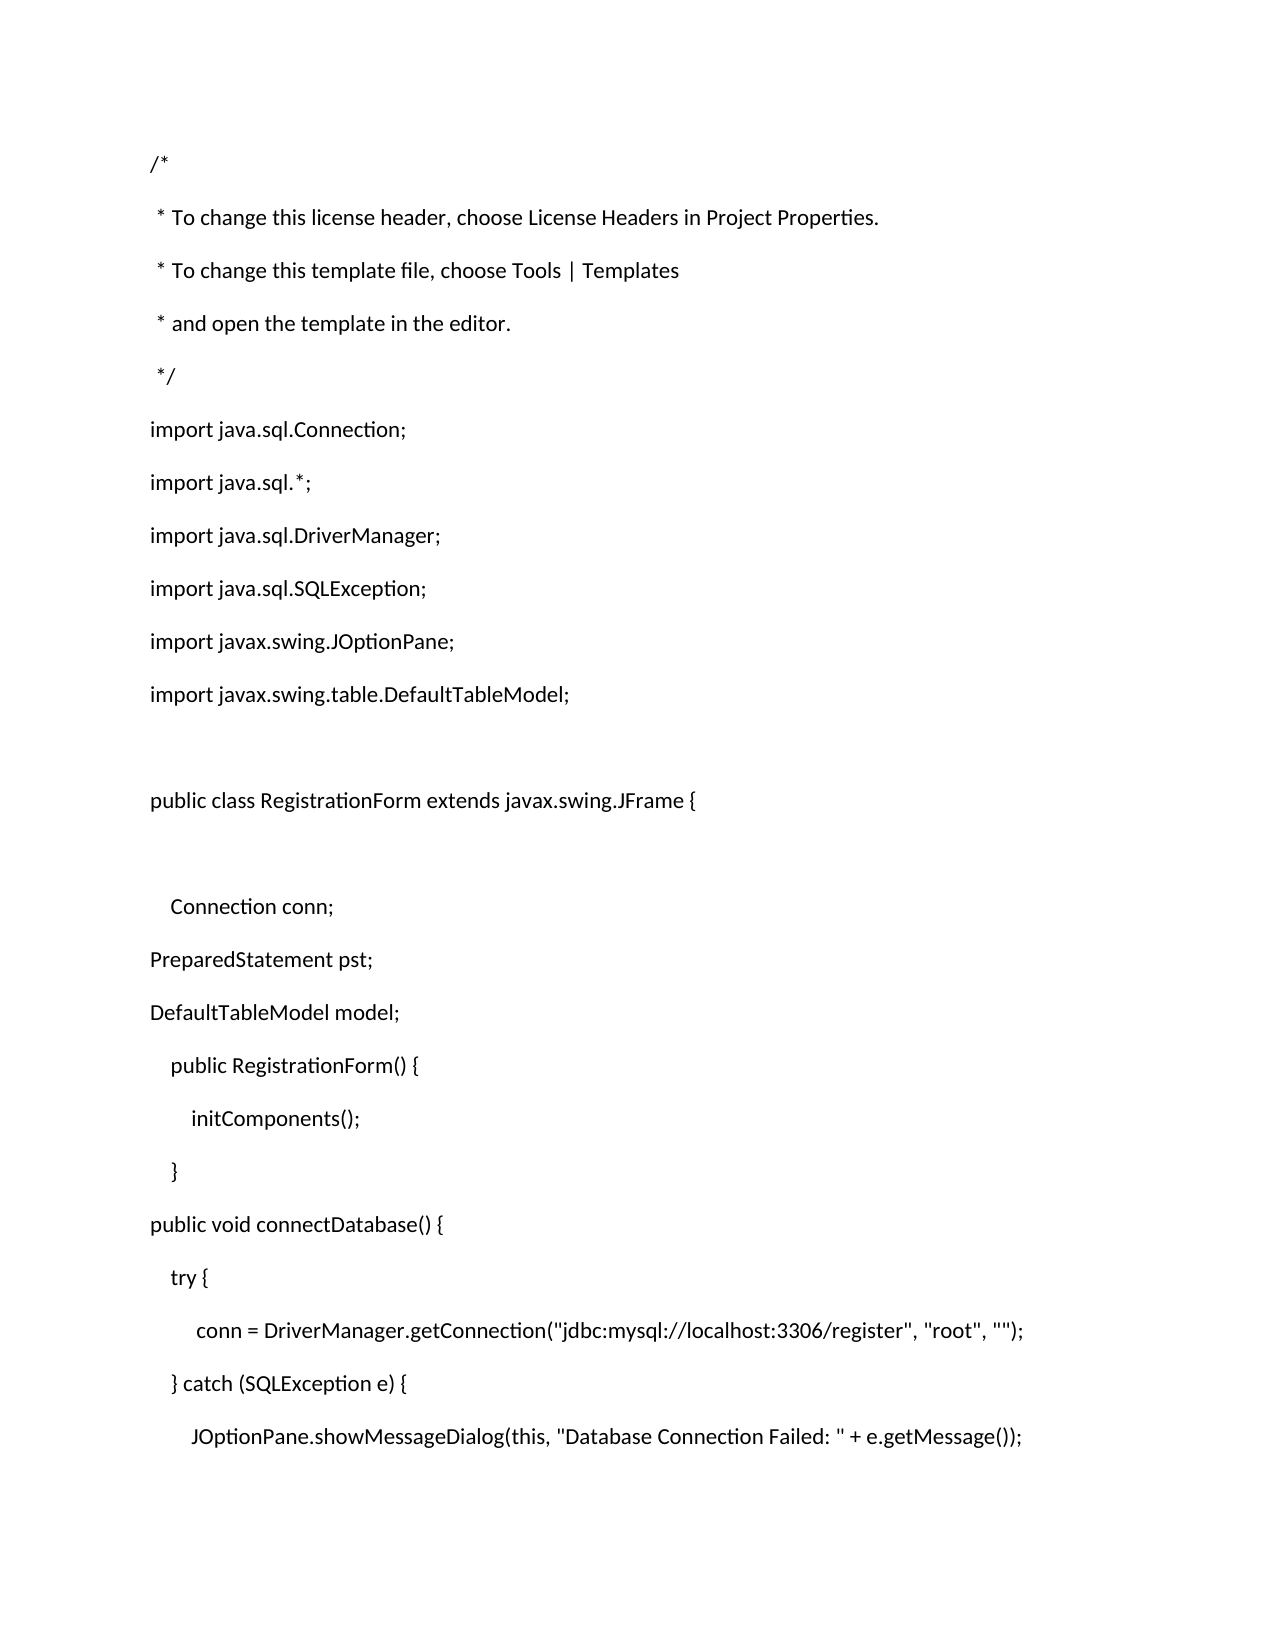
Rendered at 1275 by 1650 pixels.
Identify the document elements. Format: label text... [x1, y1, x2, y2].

text import java.sql.*; [150, 468, 1125, 496]
text import javax.swing.table.DefaultTableModel; [150, 680, 1125, 708]
text try { [150, 1263, 1125, 1291]
text */ [150, 362, 1125, 390]
text public void connectDatabase() { [150, 1210, 1125, 1238]
text import javax.swing.JOptionPane; [150, 627, 1125, 655]
text /* [150, 150, 1125, 178]
text } [150, 1157, 1125, 1185]
text import java.sql.SQLException; [150, 574, 1125, 602]
text initComponents(); [150, 1104, 1125, 1132]
text Connection conn; [150, 892, 1125, 920]
text import java.sql.DriverManager; [150, 521, 1125, 549]
text public class RegistrationForm extends javax.swing.JFrame { [150, 786, 1125, 814]
text conn = DriverManager.getConnection("jdbc:mysql://localhost:3306/register", "root", ""); [150, 1316, 1125, 1344]
text } catch (SQLException e) { [150, 1369, 1125, 1397]
text * and open the template in the editor. [150, 309, 1125, 337]
text PreparedStatement pst; [150, 945, 1125, 973]
text public RegistrationForm() { [150, 1051, 1125, 1079]
text JOptionPane.showMessageDialog(this, "Database Connection Failed: " + e.getMessage()); [150, 1422, 1125, 1451]
text DefaultTableModel model; [150, 998, 1125, 1026]
text import java.sql.Connection; [150, 415, 1125, 443]
text * To change this license header, choose License Headers in Project Properties. [150, 203, 1125, 231]
text * To change this template file, choose Tools | Templates [150, 256, 1125, 284]
